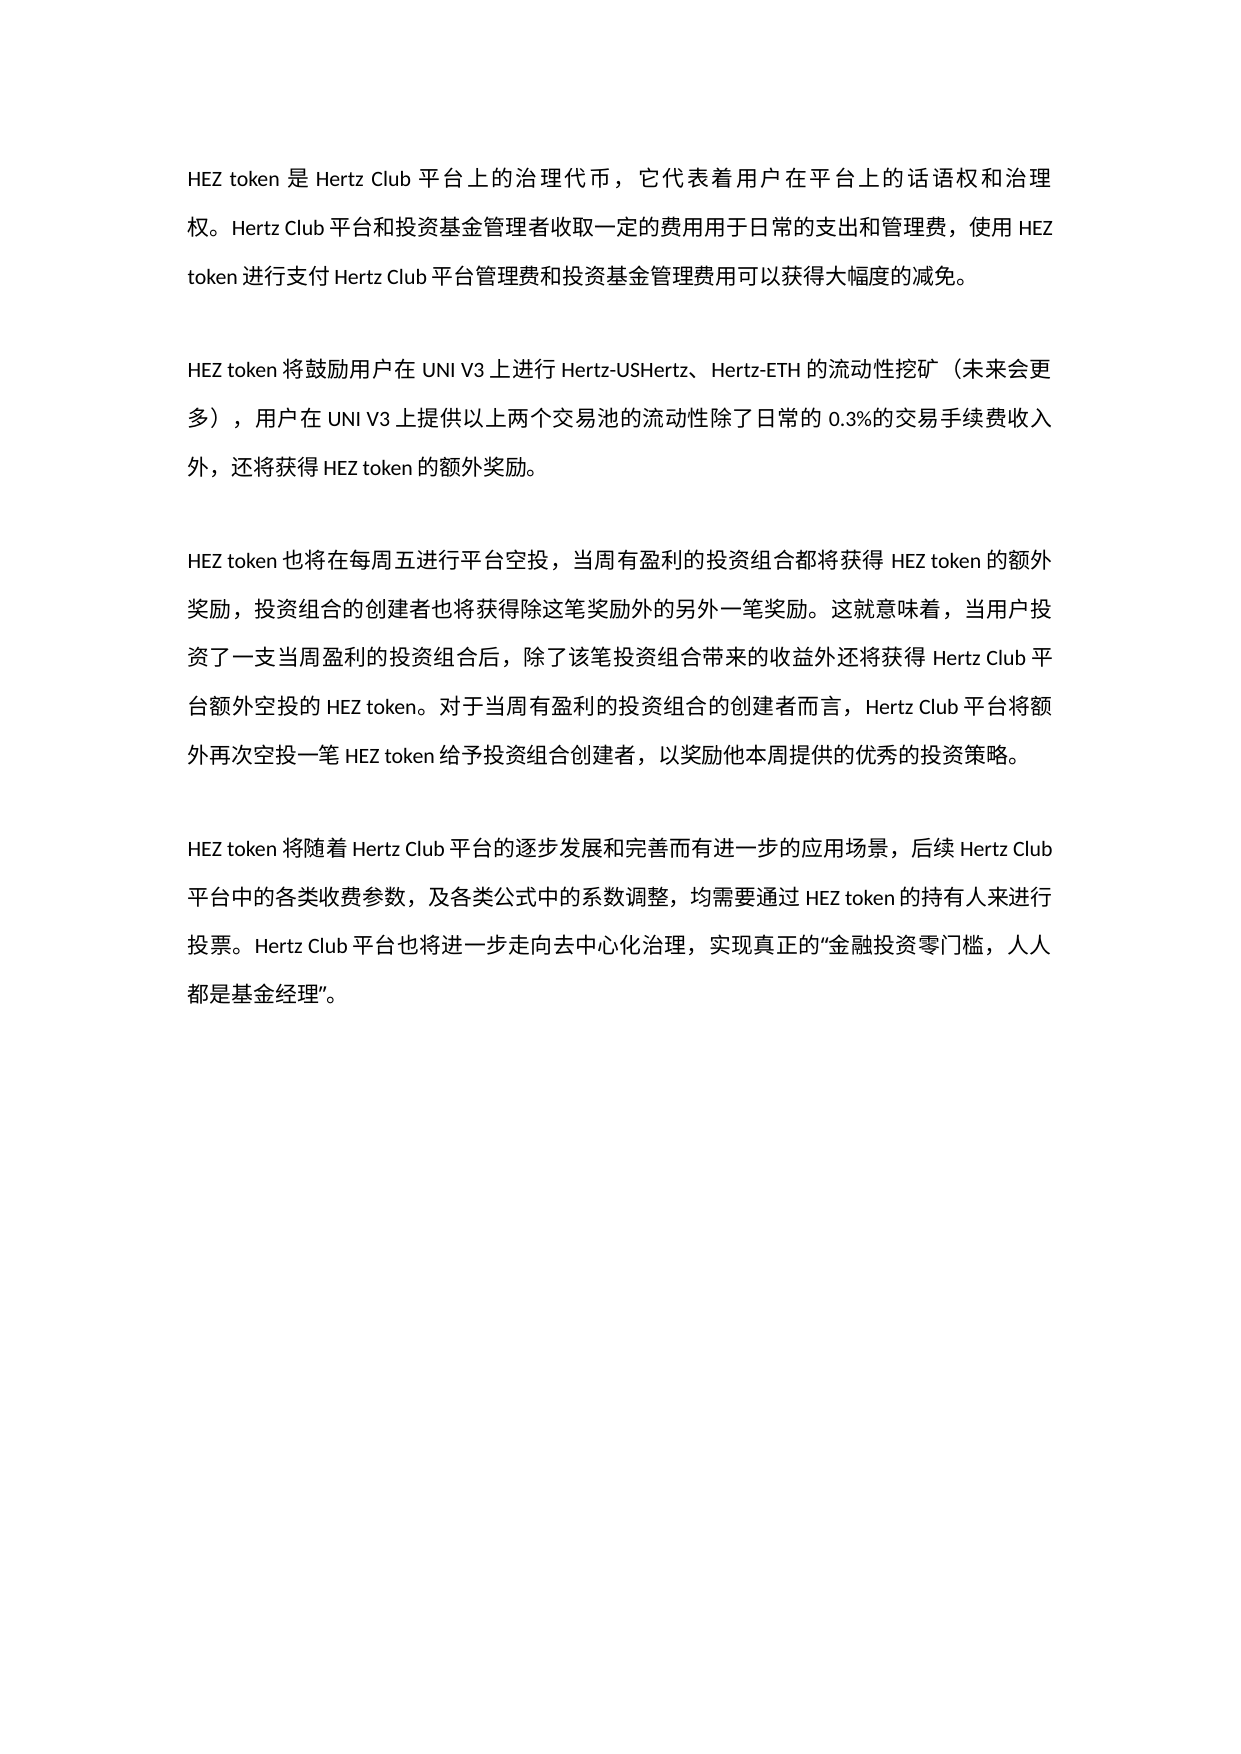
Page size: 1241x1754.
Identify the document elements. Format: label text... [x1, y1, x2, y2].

text HEZ token将鼓励用户在UNI V3上进行Hertz-USHertz、Hertz-ETH的流动性挖矿（未来会更多），用户在UNI V3上提供以上两个交易池的流动性除了日常的0.3%的交易手续费收入外，还将获得HEZ token的额外奖励。 [187, 353, 1053, 483]
text HEZ token也将在每周五进行平台空投，当周有盈利的投资组合都将获得HEZ token的额外奖励，投资组合的创建者也将获得除这笔奖励外的另外一笔奖励。这就意味着，当用户投资了一支当周盈利的投资组合后，除了该笔投资组合带来的收益外还将获得Hertz Club平台额外空投的HEZ token。对于当周有盈利的投资组合的创建者而言，Hertz Club平台将额外再次空投一笔HEZ token给予投资组合创建者，以奖励他本周提供的优秀的投资策略。 [187, 543, 1053, 771]
text HEZ token是Hertz Club平台上的治理代币，它代表着用户在平台上的话语权和治理权。Hertz Club平台和投资基金管理者收取一定的费用用于日常的支出和管理费，使用HEZ token进行支付Hertz Club平台管理费和投资基金管理费用可以获得大幅度的减免。 [187, 162, 1053, 292]
text HEZ token将随着Hertz Club平台的逐步发展和完善而有进一步的应用场景，后续Hertz Club平台中的各类收费参数，及各类公式中的系数调整，均需要通过HEZ token的持有人来进行投票。Hertz Club平台也将进一步走向去中心化治理，实现真正的“金融投资零门槛，人人都是基金经理”。 [187, 832, 1053, 1010]
